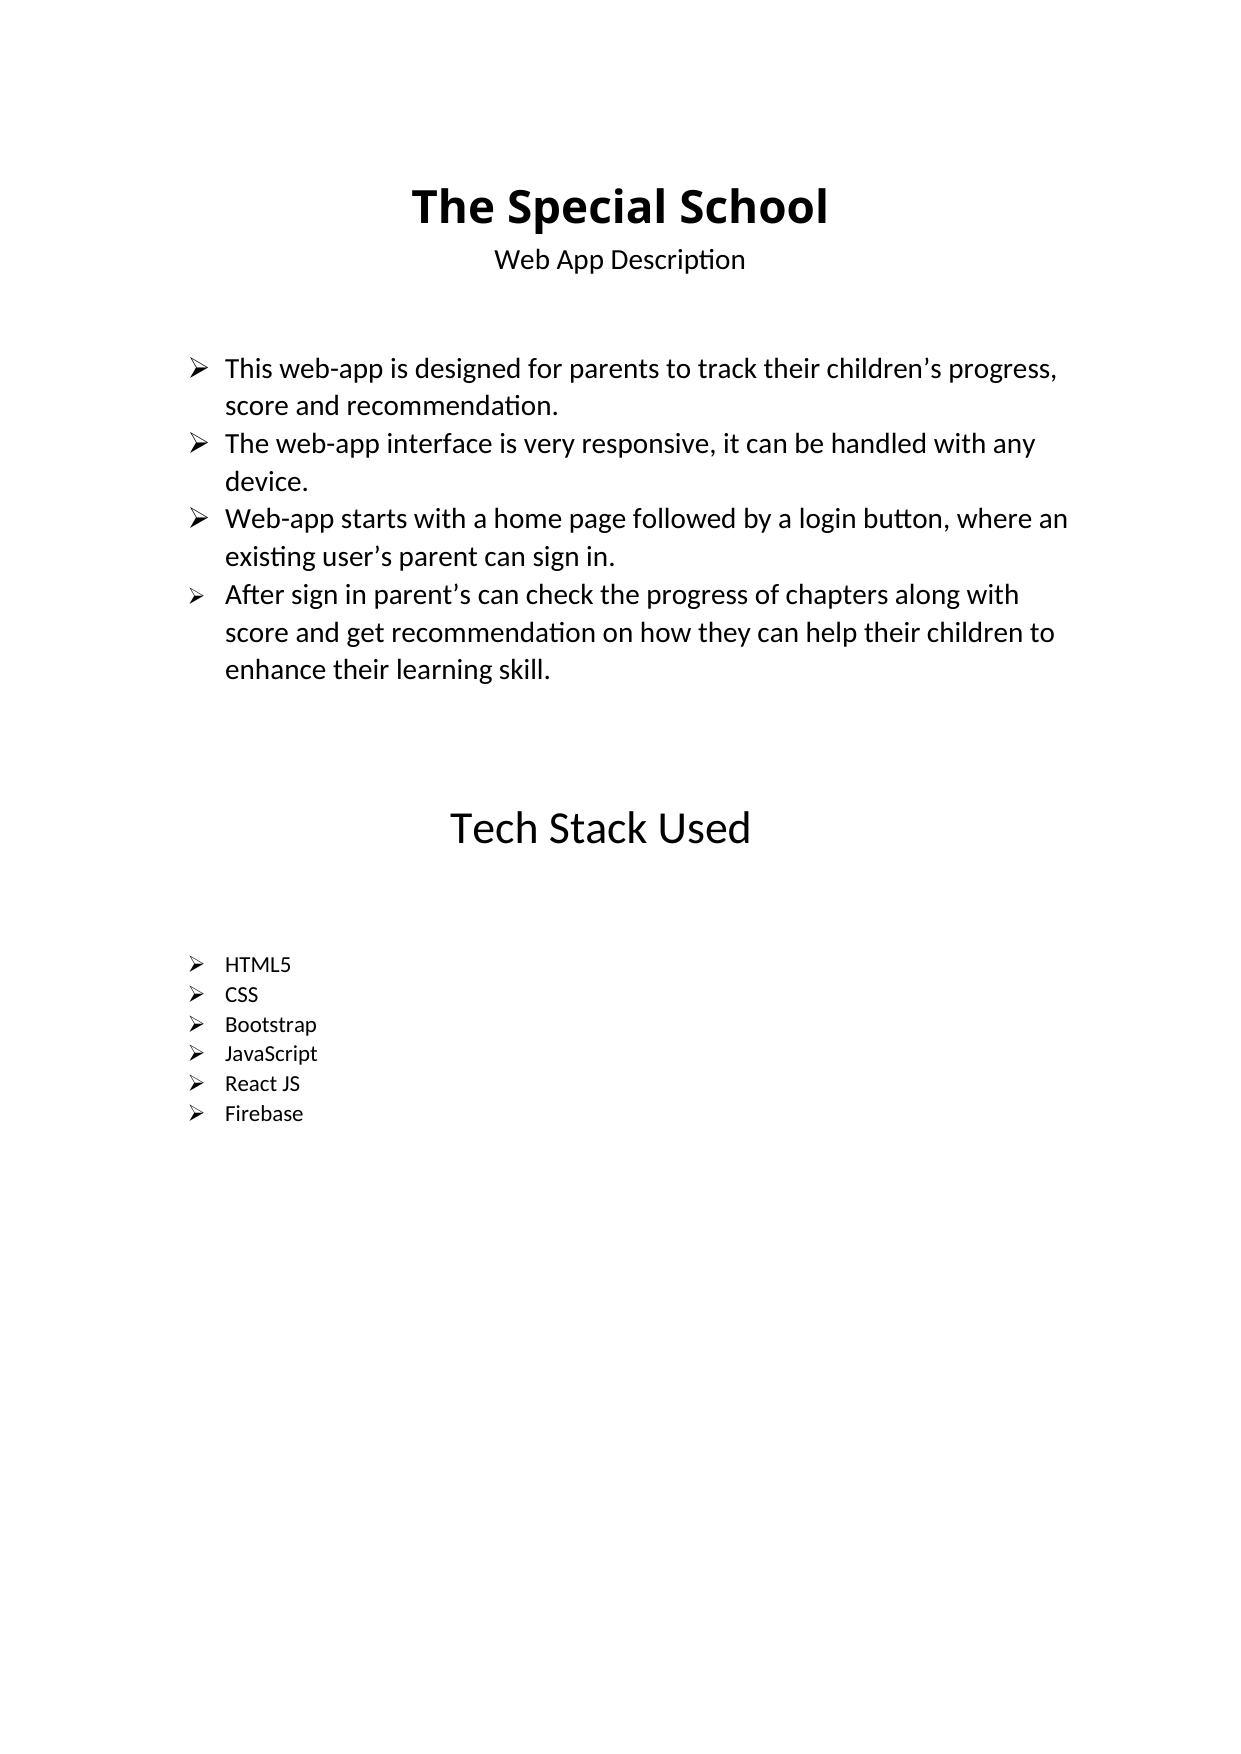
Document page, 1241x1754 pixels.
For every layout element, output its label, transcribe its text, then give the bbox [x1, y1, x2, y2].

list This web-app is designed for parents to track their children’s progress, score and recommendation. [187, 350, 1090, 423]
list CSS [187, 980, 1090, 1008]
list After sign in parent’s can check the progress of chapters along with score and get recommendation on how they can help their children to enhance their learning skill. [187, 576, 1090, 687]
list HTML5 [187, 950, 1090, 978]
list Web-app starts with a home page followed by a login button, where an existing user’s parent can sign in. [187, 501, 1090, 574]
list The web-app interface is very responsive, it can be handled with any device. [187, 425, 1090, 498]
list Bootstrap [187, 1010, 1090, 1038]
text Tech Stack Used [375, 798, 1090, 854]
list Firebase [187, 1099, 1090, 1127]
subtitle The Special School [150, 175, 1090, 237]
list React JS [187, 1069, 1090, 1097]
list JavaScript [187, 1039, 1090, 1067]
text Web App Description [150, 241, 1090, 277]
